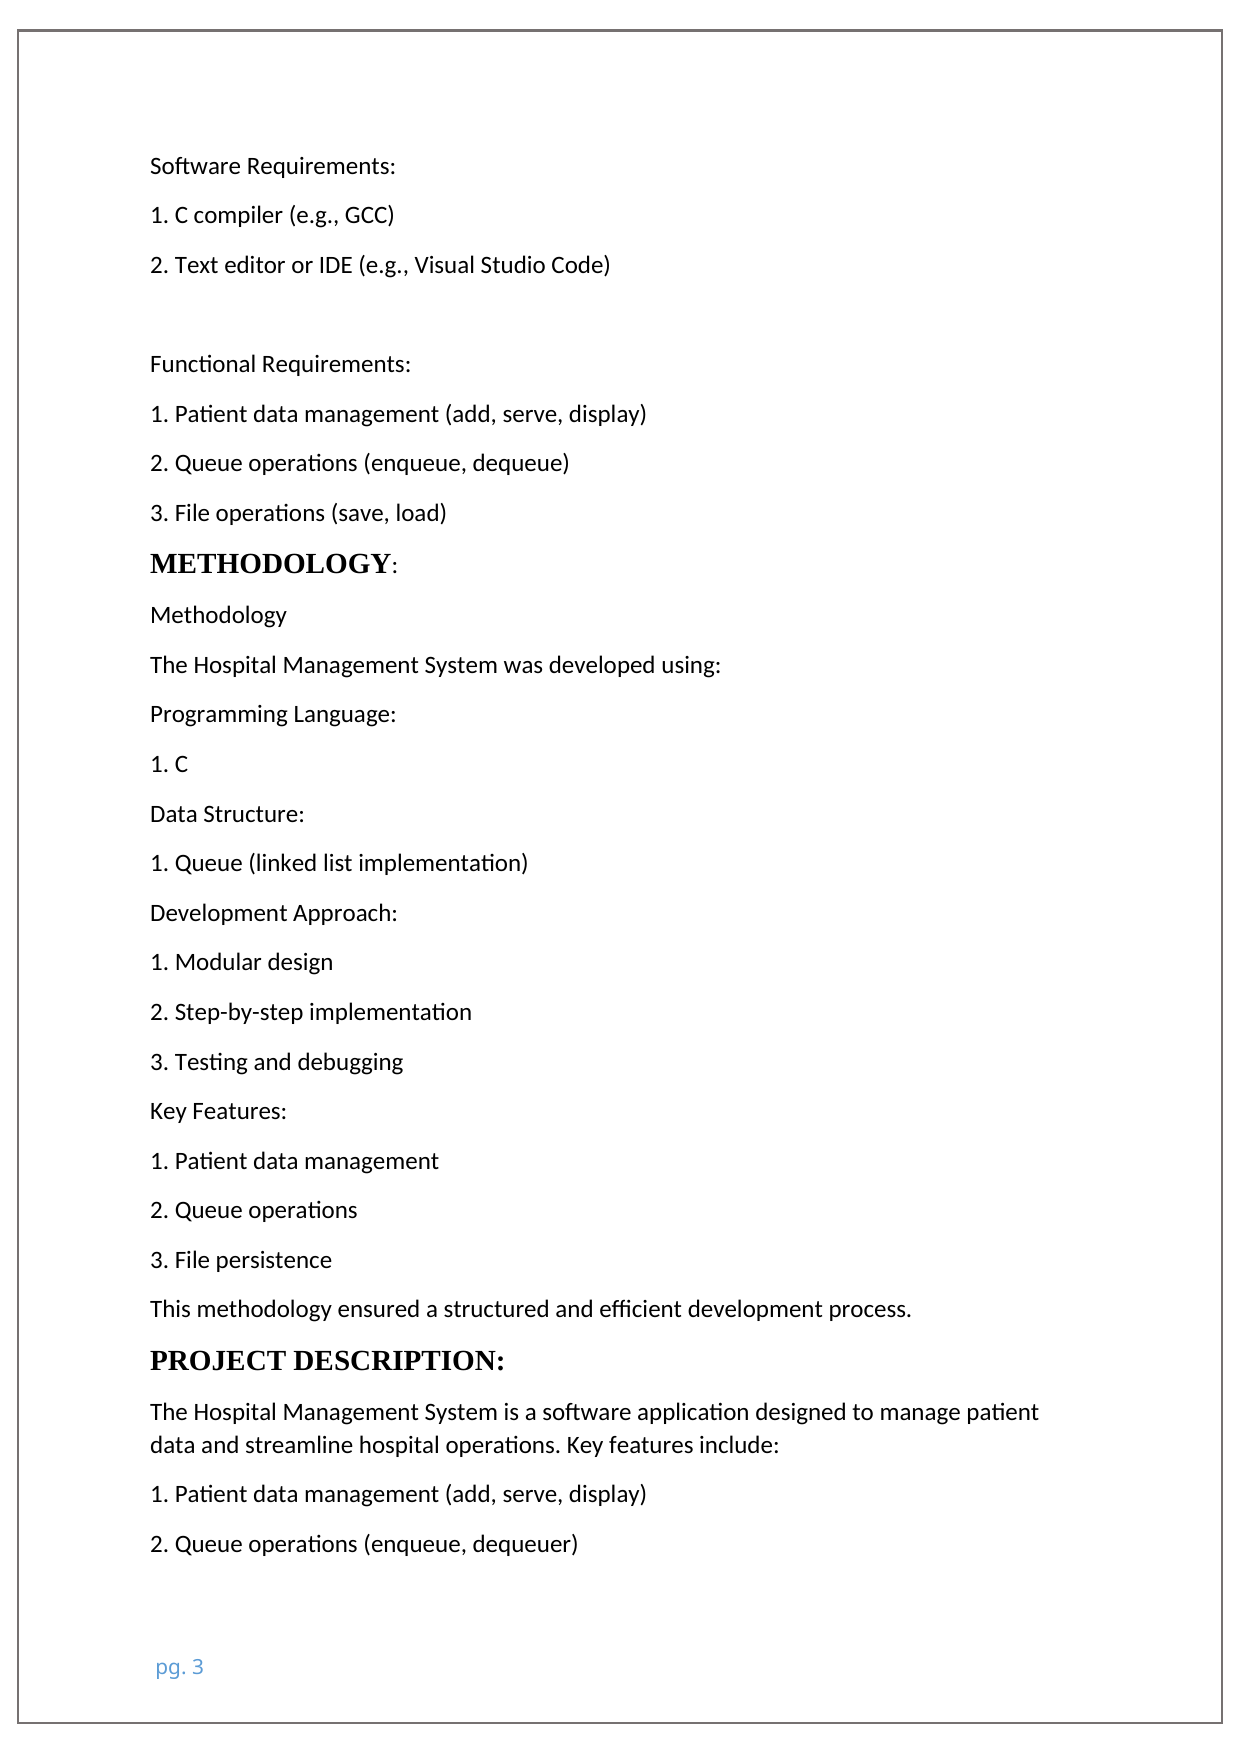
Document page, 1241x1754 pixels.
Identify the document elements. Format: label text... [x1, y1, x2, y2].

text 1. Queue (linked list implementation) [150, 847, 1090, 878]
text 3. File operations (save, load) [150, 497, 1090, 528]
text Software Requirements: [150, 150, 1090, 181]
text 1. Modular design [150, 947, 1090, 977]
text 2. Text editor or IDE (e.g., Visual Studio Code) [150, 249, 1090, 280]
text 2. Step-by-step implementation [150, 996, 1090, 1027]
text This methodology ensured a structured and efficient development process. [150, 1294, 1090, 1324]
text Programming Language: [150, 699, 1090, 729]
text Key Features: [150, 1095, 1090, 1126]
text Development Approach: [150, 897, 1090, 927]
text 1. Patient data management (add, serve, display) [150, 1478, 1090, 1509]
text 1. C compiler (e.g., GCC) [150, 199, 1090, 230]
text 2. Queue operations (enqueue, dequeue) [150, 447, 1090, 478]
text 3. Testing and debugging [150, 1046, 1090, 1076]
text PROJECT DESCRIPTION: [150, 1343, 1090, 1377]
text METHODOLOGY: [150, 547, 1090, 580]
text Data Structure: [150, 798, 1090, 828]
text The Hospital Management System was developed using: [150, 649, 1090, 679]
text 1. C [150, 748, 1090, 779]
text 1. Patient data management (add, serve, display) [150, 398, 1090, 428]
text The Hospital Management System is a software application designed to manage patient data and streamline hospital operations. Key features include: [150, 1396, 1090, 1459]
text Functional Requirements: [150, 348, 1090, 379]
text 3. File persistence [150, 1244, 1090, 1274]
text Methodology [150, 599, 1090, 630]
text 2. Queue operations (enqueue, dequeuer) [150, 1528, 1090, 1559]
text 1. Patient data management [150, 1145, 1090, 1175]
text 2. Queue operations [150, 1194, 1090, 1225]
